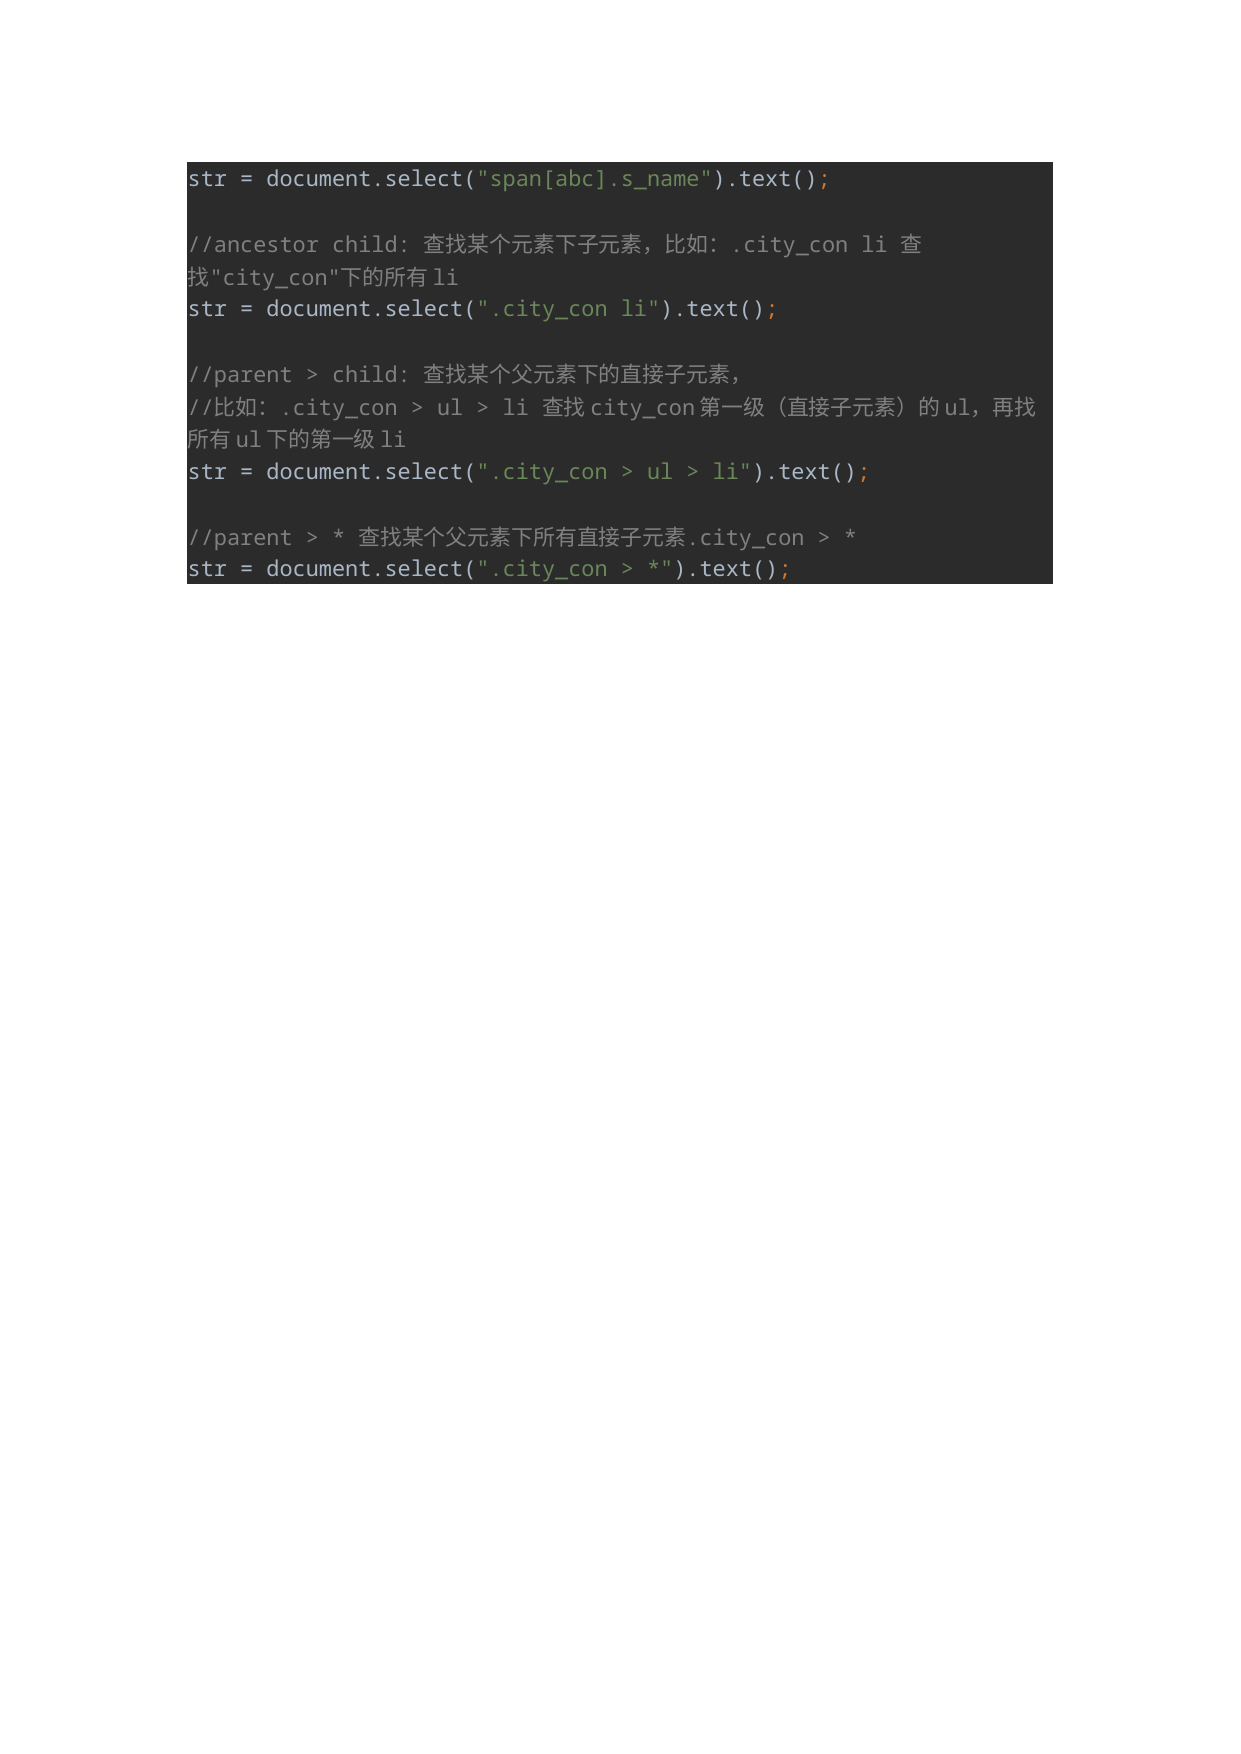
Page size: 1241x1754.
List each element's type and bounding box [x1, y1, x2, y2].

text [187, 162, 1053, 584]
